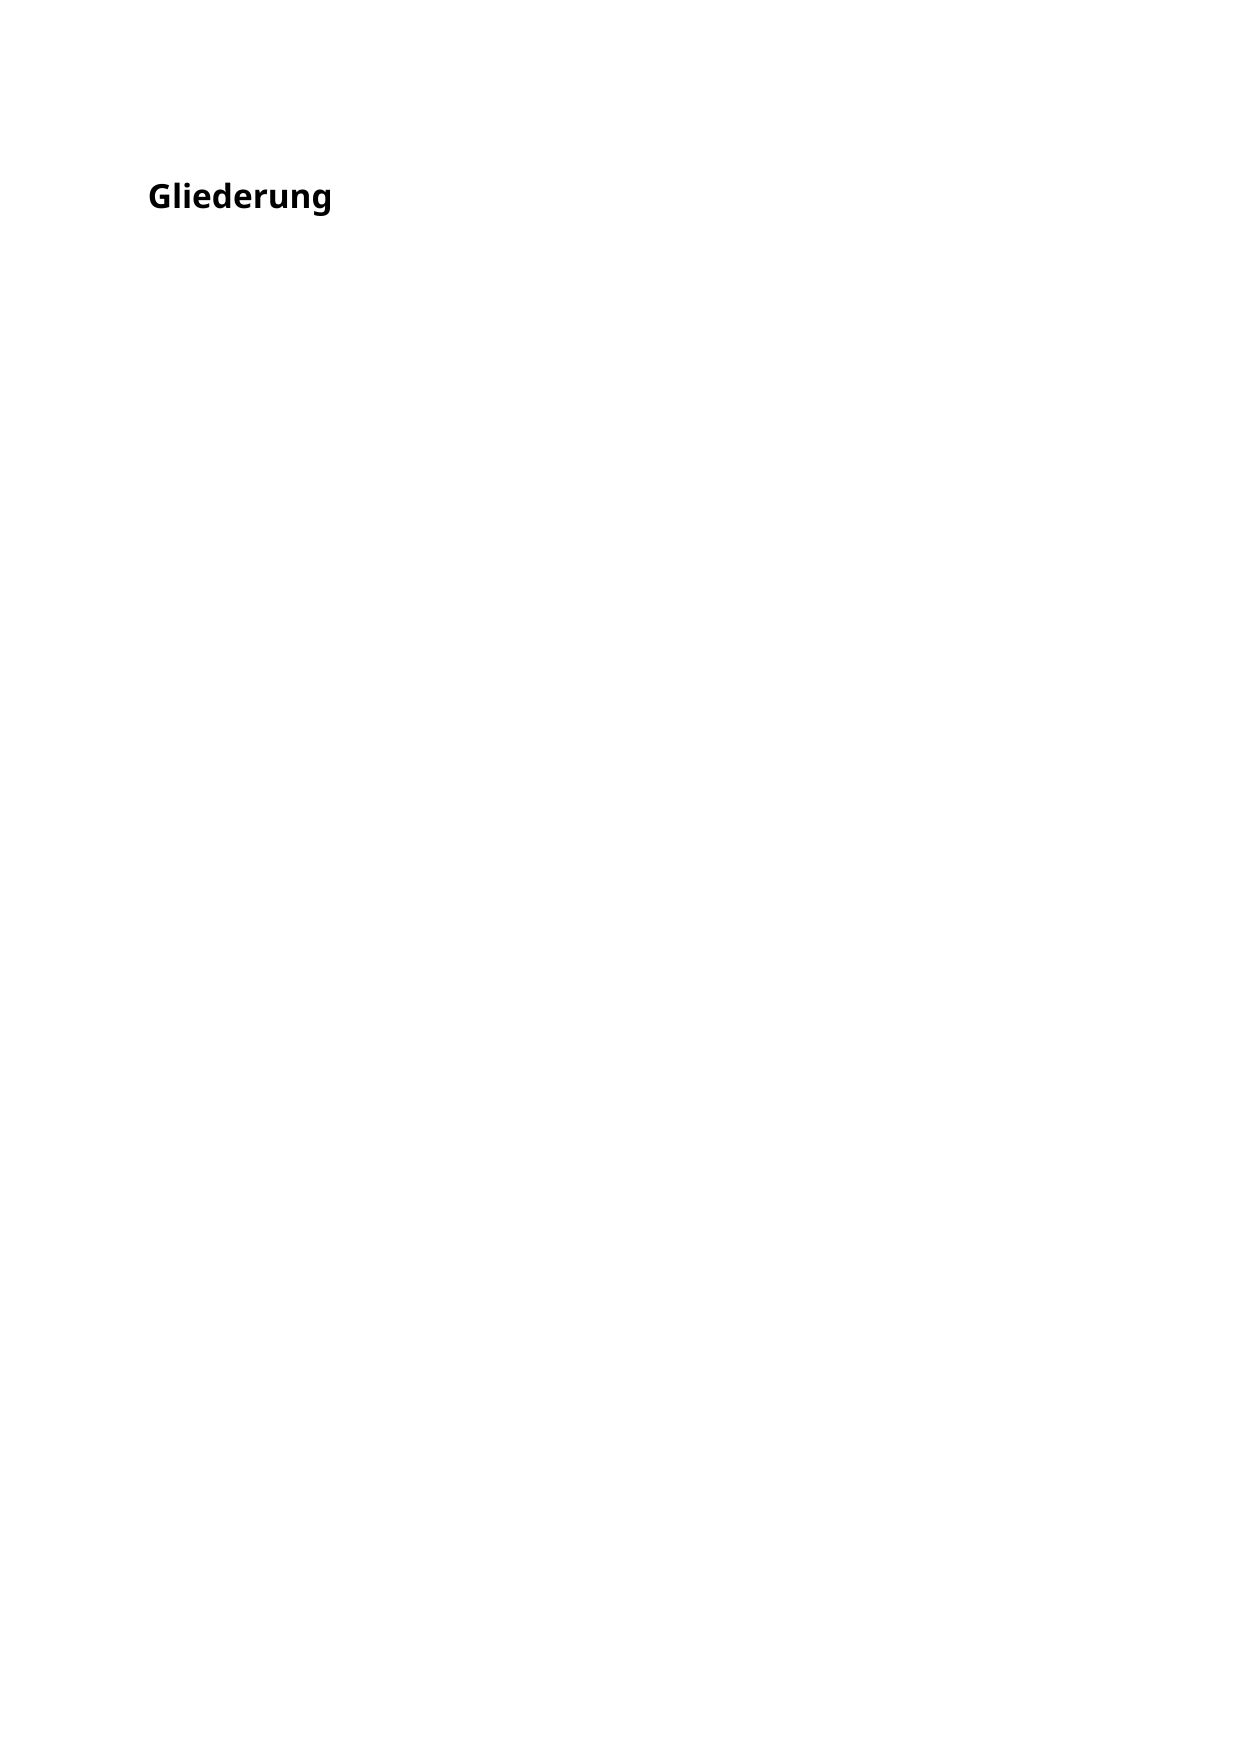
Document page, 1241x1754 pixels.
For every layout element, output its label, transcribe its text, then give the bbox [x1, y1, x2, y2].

text Gliederung [148, 173, 1093, 218]
